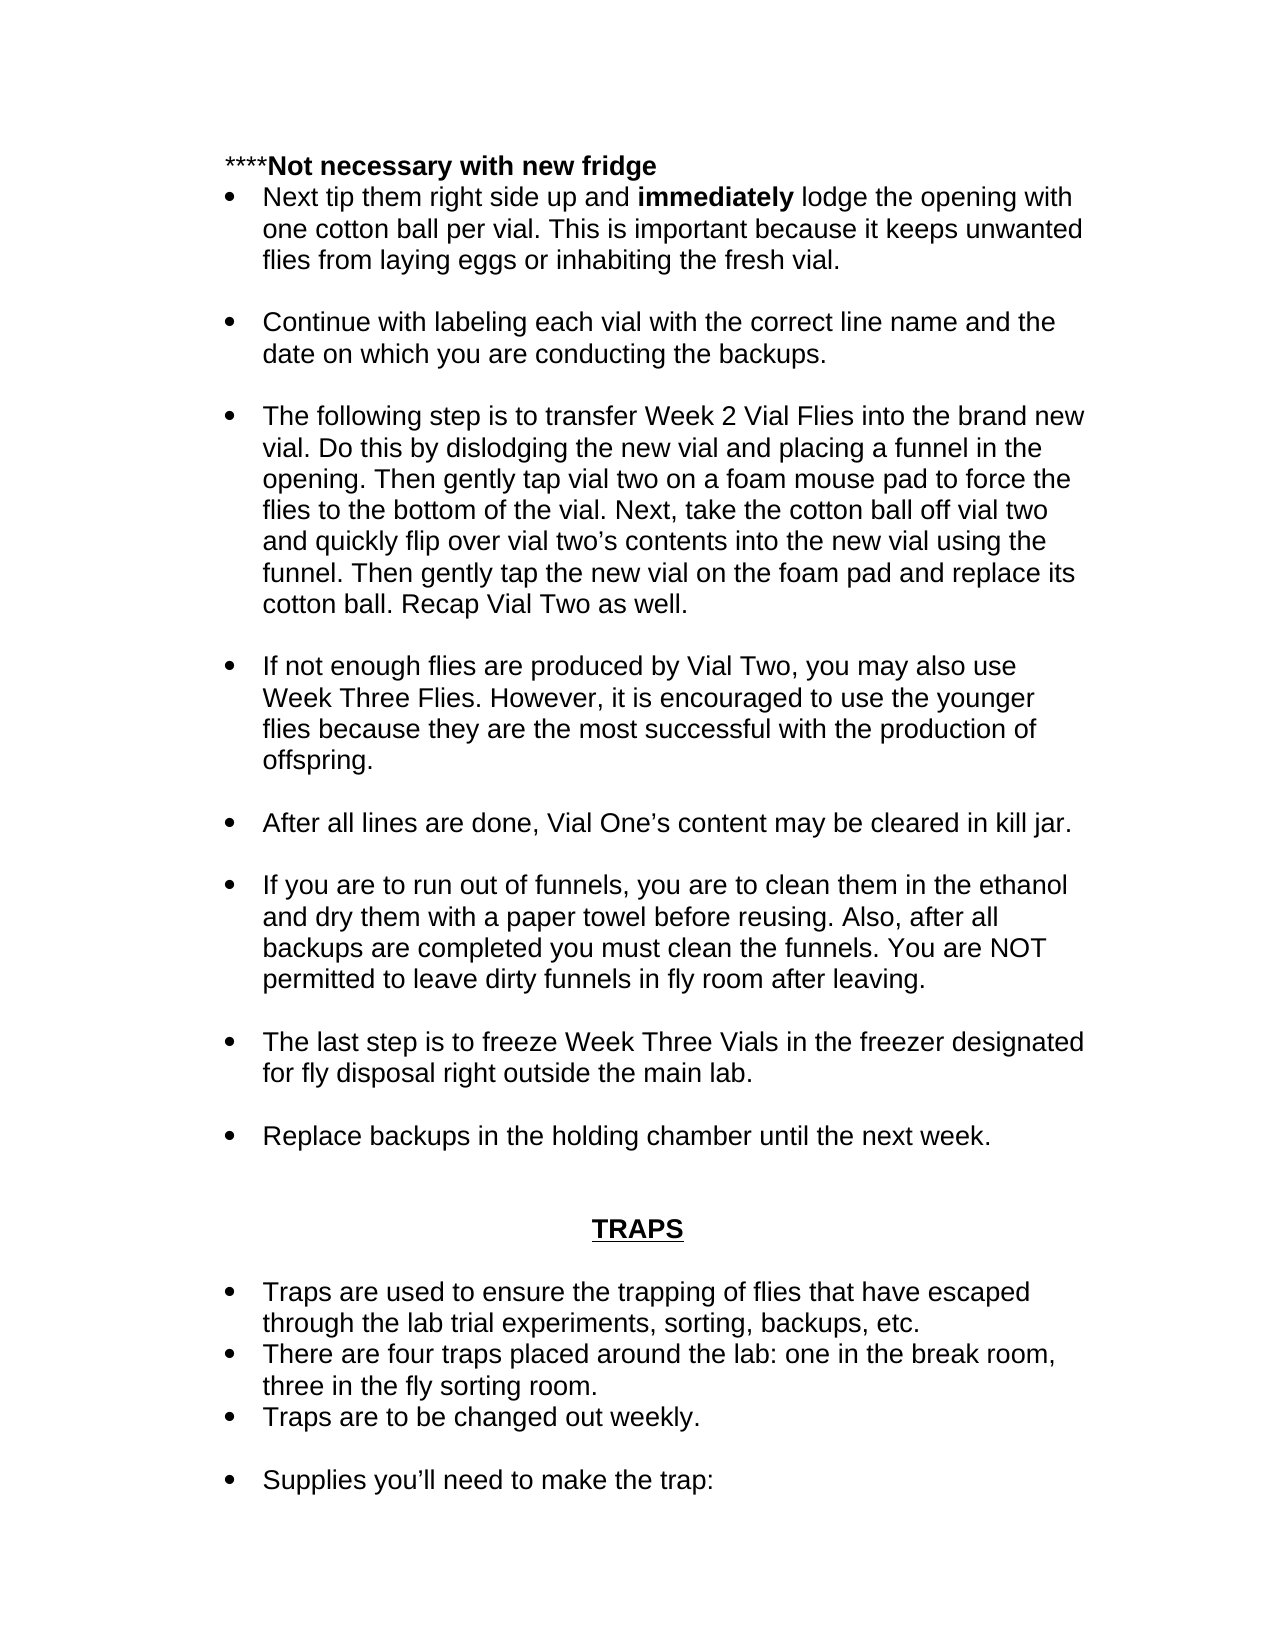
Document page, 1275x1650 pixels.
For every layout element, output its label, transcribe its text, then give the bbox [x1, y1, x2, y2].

text TRAPS [187, 1213, 1087, 1244]
list Replace backups in the holding chamber until the next week. [225, 1119, 1087, 1151]
list The following step is to transfer Week 2 Vial Flies into the brand new vial. Do this by dislodging the new vial and placing a funnel in the opening. Then gently tap vial two on a foam mouse pad to force the flies to the bottom of the vial. Next, take the cotton ball off vial two and quickly flip over vial two’s contents into the new vial using the funnel. Then gently tap the new vial on the foam pad and replace its cotton ball. Recap Vial Two as well. [225, 400, 1087, 619]
list Traps are to be changed out weekly. [225, 1401, 1087, 1432]
list The last step is to freeze Week Three Vials in the freezer designated for fly disposal right outside the main lab. [225, 1026, 1087, 1088]
list Next tip them right side up and immediately lodge the opening with one cotton ball per vial. This is important because it keeps unwanted flies from laying eggs or inhabiting the fresh vial. [225, 181, 1087, 275]
list Supplies you’ll need to make the trap: [225, 1464, 1087, 1495]
list If not enough flies are produced by Vial Two, you may also use Week Three Flies. However, it is encouraged to use the younger flies because they are the most successful with the production of offspring. [225, 650, 1087, 775]
list Continue with labeling each vial with the correct line name and the date on which you are conducting the backups. [225, 306, 1087, 369]
list If you are to run out of funnels, you are to clean them in the ethanol and dry them with a paper towel before reusing. Also, after all backups are completed you must clean the funnels. You are NOT permitted to leave dirty funnels in fly room after leaving. [225, 869, 1087, 994]
list There are four traps placed around the lab: one in the break room, three in the fly sorting room. [225, 1338, 1087, 1401]
text ****Not necessary with new fridge [225, 150, 1087, 181]
list Traps are used to ensure the trapping of flies that have escaped through the lab trial experiments, sorting, backups, etc. [225, 1276, 1087, 1338]
list After all lines are done, Vial One’s content may be cleared in kill jar. [225, 807, 1087, 838]
